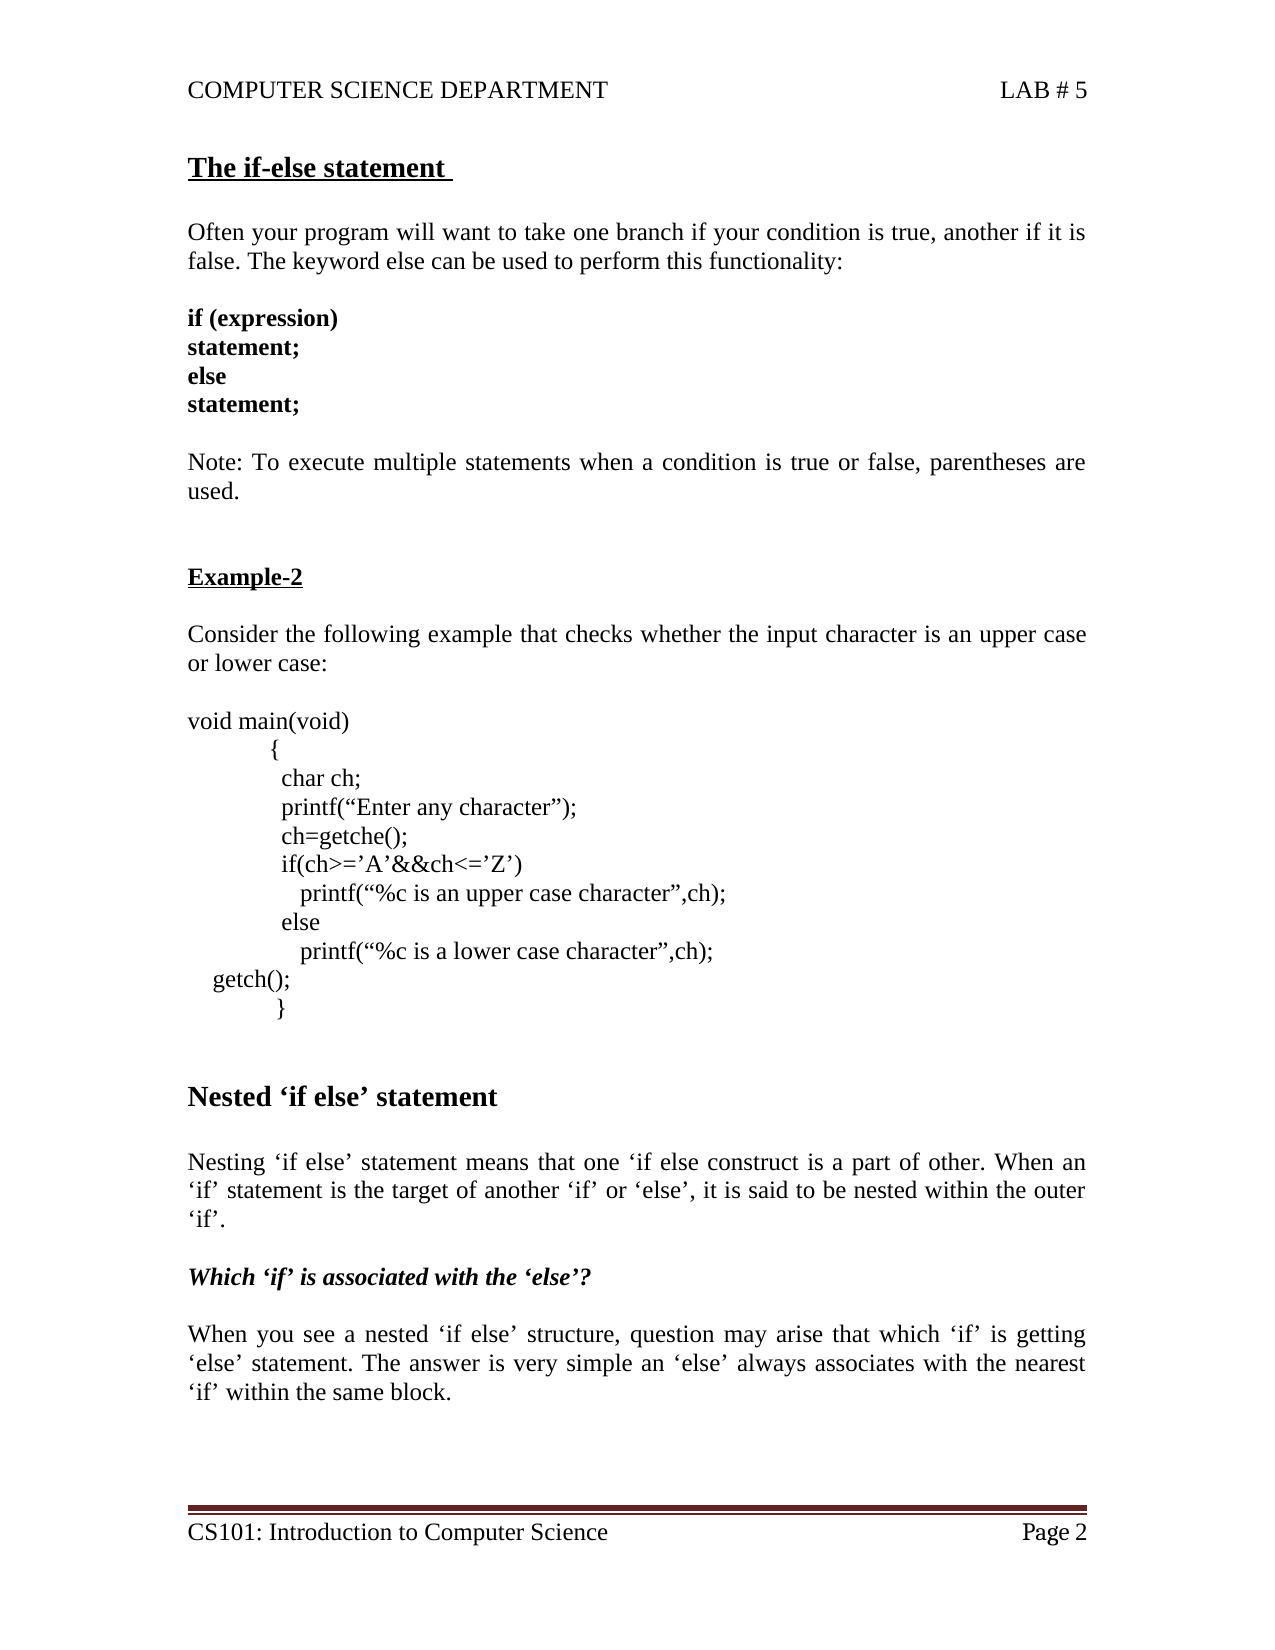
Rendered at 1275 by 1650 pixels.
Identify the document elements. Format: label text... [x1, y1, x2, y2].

text Often your program will want to take one branch if your condition is true, another if it is false. The keyword else can be used to perform this functionality: [187, 217, 1087, 274]
text The if-else statement [187, 150, 1087, 183]
text printf(“%c is an upper case character”,ch); [187, 878, 1087, 907]
text Which ‘if’ is associated with the ‘else’? [187, 1262, 1087, 1290]
text printf(“%c is a lower case character”,ch); [187, 936, 1087, 964]
text statement; [187, 389, 1087, 418]
text Note: To execute multiple statements when a condition is true or false, parentheses are used. [187, 447, 1087, 504]
text } [187, 993, 1087, 1022]
text statement; [187, 332, 1087, 361]
text else [187, 361, 1087, 389]
text void main(void) [187, 706, 1087, 734]
text Nested ‘if else’ statement [187, 1079, 1087, 1113]
text if(ch>=’A’&&ch<=’Z’) [187, 849, 1087, 878]
text Consider the following example that checks whether the input character is an upper case or lower case: [187, 619, 1087, 677]
text if (expression) [187, 303, 1087, 332]
text Example-2 [187, 562, 1087, 591]
text char ch; [187, 763, 1087, 792]
text else [187, 907, 1087, 936]
text getch(); [187, 964, 1087, 993]
text ch=getche(); [187, 821, 1087, 849]
text Nesting ‘if else’ statement means that one ‘if else construct is a part of other. When an ‘if’ statement is the target of another ‘if’ or ‘else’, it is said to be nested within the outer ‘if’. [187, 1147, 1087, 1233]
text When you see a nested ‘if else’ structure, question may arise that which ‘if’ is getting ‘else’ statement. The answer is very simple an ‘else’ always associates with the nearest ‘if’ within the same block. [187, 1319, 1087, 1405]
text { [187, 734, 1087, 763]
text printf(“Enter any character”); [187, 792, 1087, 821]
